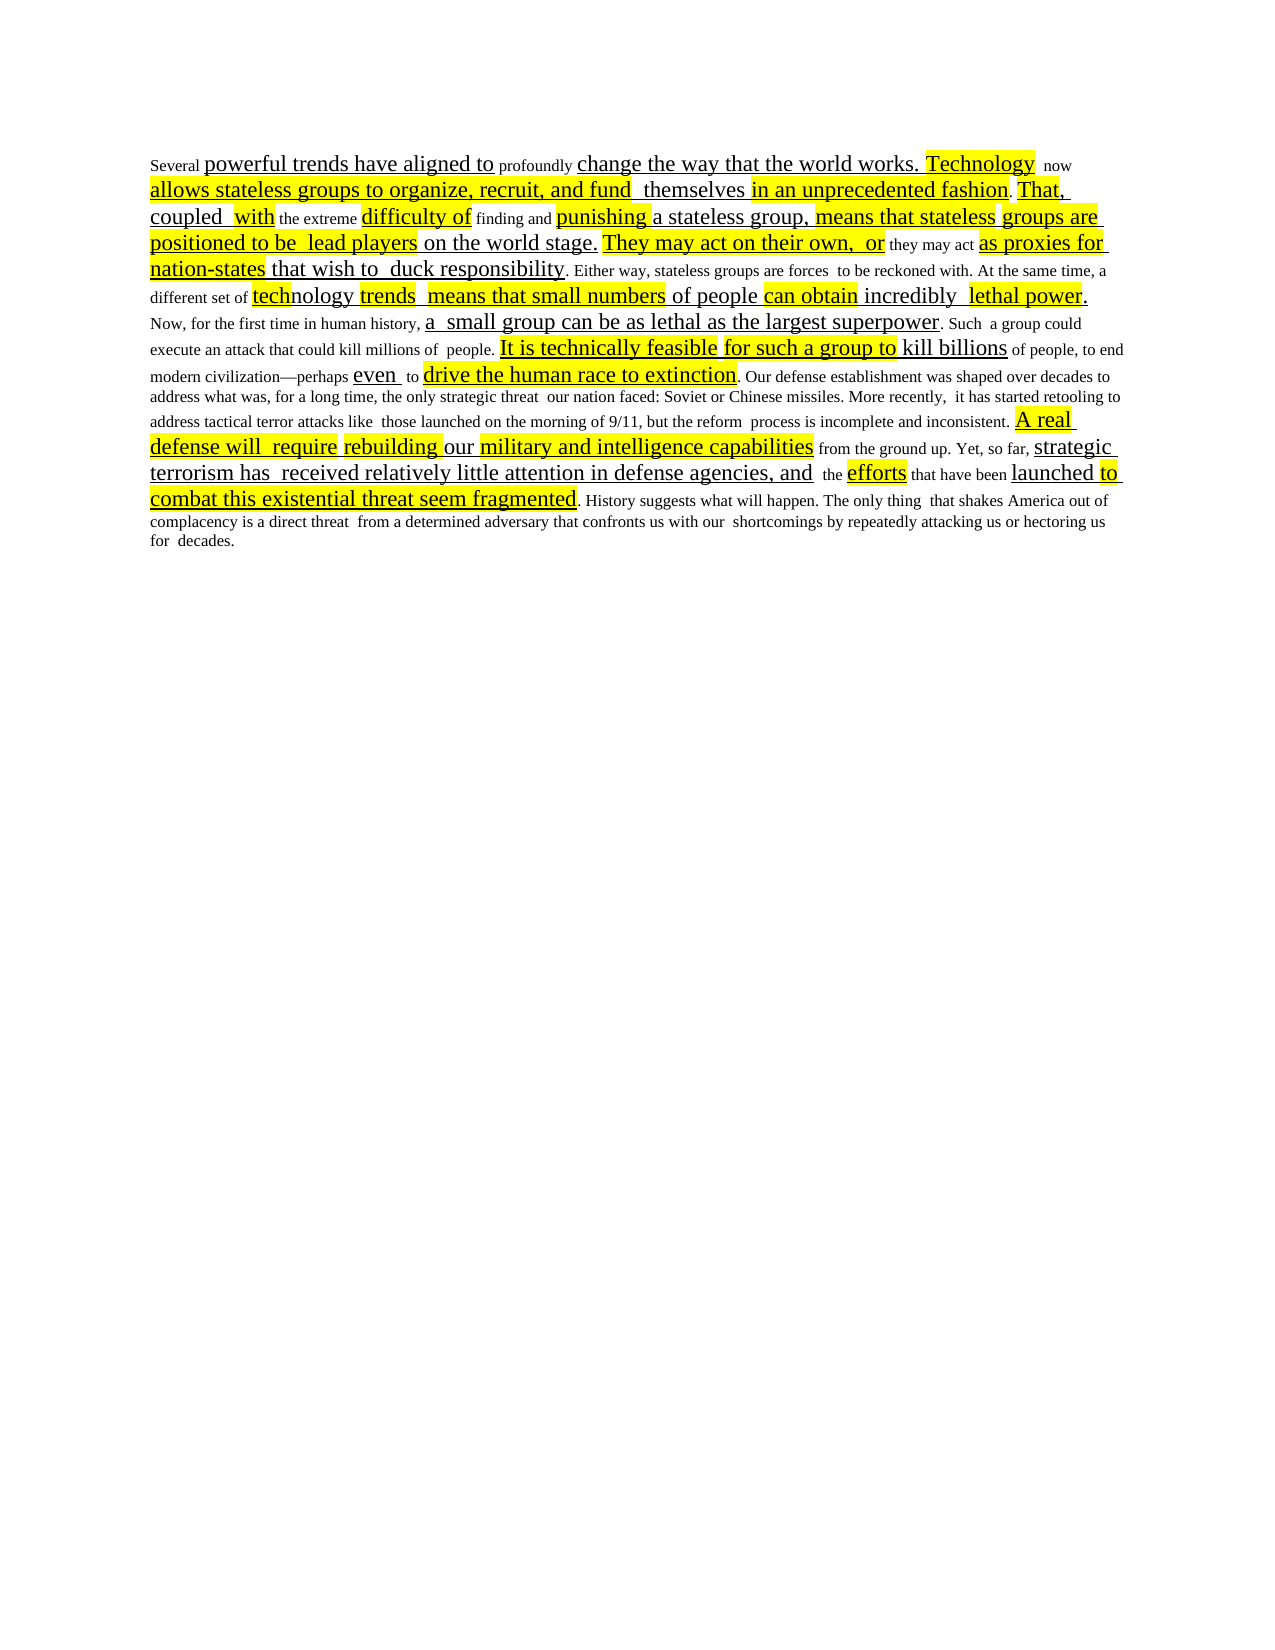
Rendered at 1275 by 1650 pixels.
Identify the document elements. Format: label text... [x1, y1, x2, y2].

text Several powerful trends have aligned to profoundly change the way that the world works. Technology now allows stateless groups to organize, recruit, and fund themselves in an unprecedented fashion. That, coupled with the extreme difficulty of finding and punishing a stateless group, means that stateless groups are positioned to be lead players on the world stage. They may act on their own, or they may act as proxies for nation-states that wish to duck responsibility. Either way, stateless groups are forces to be reckoned with. At the same time, a different set of technology trends means that small numbers of people can obtain incredibly lethal power. Now, for the first time in human history, a small group can be as lethal as the largest superpower. Such a group could execute an attack that could kill millions of people. It is technically feasible for such a group to kill billions of people, to end modern civilization—perhaps even to drive the human race to extinction. Our defense establishment was shaped over decades to address what was, for a long time, the only strategic threat our nation faced: Soviet or Chinese missiles. More recently, it has started retooling to address tactical terror attacks like those launched on the morning of 9/11, but the reform process is incomplete and inconsistent. A real defense will require rebuilding our military and intelligence capabilities from the ground up. Yet, so far, strategic terrorism has received relatively little attention in defense agencies, and the efforts that have been launched to combat this existential threat seem fragmented. History suggests what will happen. The only thing that shakes America out of complacency is a direct threat from a determined adversary that confronts us with our shortcomings by repeatedly attacking us or hectoring us for decades. [150, 150, 1125, 550]
